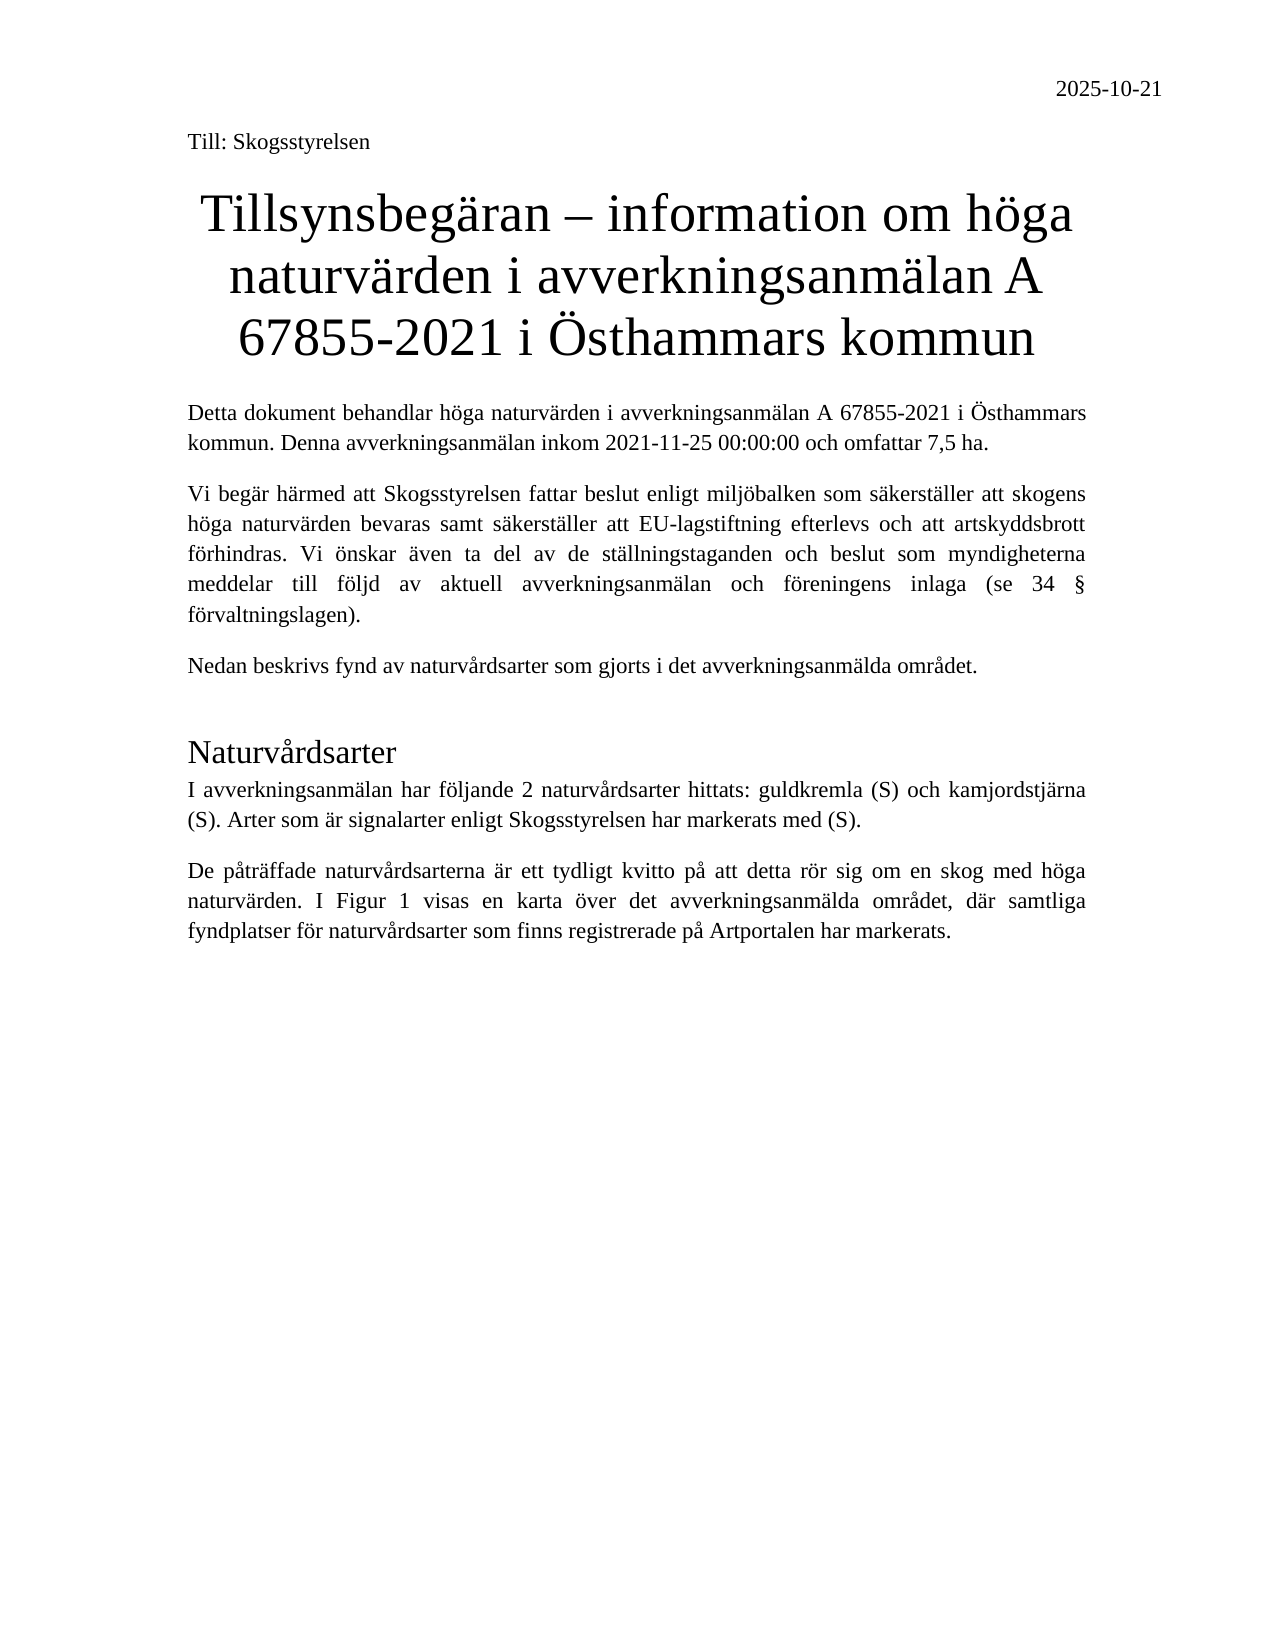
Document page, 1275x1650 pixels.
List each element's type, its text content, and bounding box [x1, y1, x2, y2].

title Tillsynsbegäran – information om höga naturvärden i avverkningsanmälan A 67855-2021 i Östhammars kommun [187, 180, 1087, 367]
subtitle Naturvårdsarter [187, 732, 1087, 770]
text De påträffade naturvårdsarterna är ett tydligt kvitto på att detta rör sig om en skog med höga naturvärden. I Figur 1 visas en karta över det avverkningsanmälda området, där samtliga fyndplatser för naturvårdsarter som finns registrerade på Artportalen har markerats. [187, 857, 1087, 944]
text Detta dokument behandlar höga naturvärden i avverkningsanmälan A 67855-2021 i Östhammars kommun. Denna avverkningsanmälan inkom 2021-11-25 00:00:00 och omfattar 7,5 ha. [187, 398, 1087, 455]
text Nedan beskrivs fynd av naturvårdsarter som gjorts i det avverkningsanmälda området. [187, 652, 1087, 678]
text Vi begär härmed att Skogsstyrelsen fattar beslut enligt miljöbalken som säkerställer att skogens höga naturvärden bevaras samt säkerställer att EU-lagstiftning efterlevs och att artskyddsbrott förhindras. Vi önskar även ta del av de ställningstaganden och beslut som myndigheterna meddelar till följd av aktuell avverkningsanmälan och föreningens inlaga (se 34 § förvaltningslagen). [187, 480, 1087, 627]
text I avverkningsanmälan har följande 2 naturvårdsarter hittats: guldkremla (S) och kamjordstjärna (S). Arter som är signalarter enligt Skogsstyrelsen har markerats med (S). [187, 776, 1087, 832]
